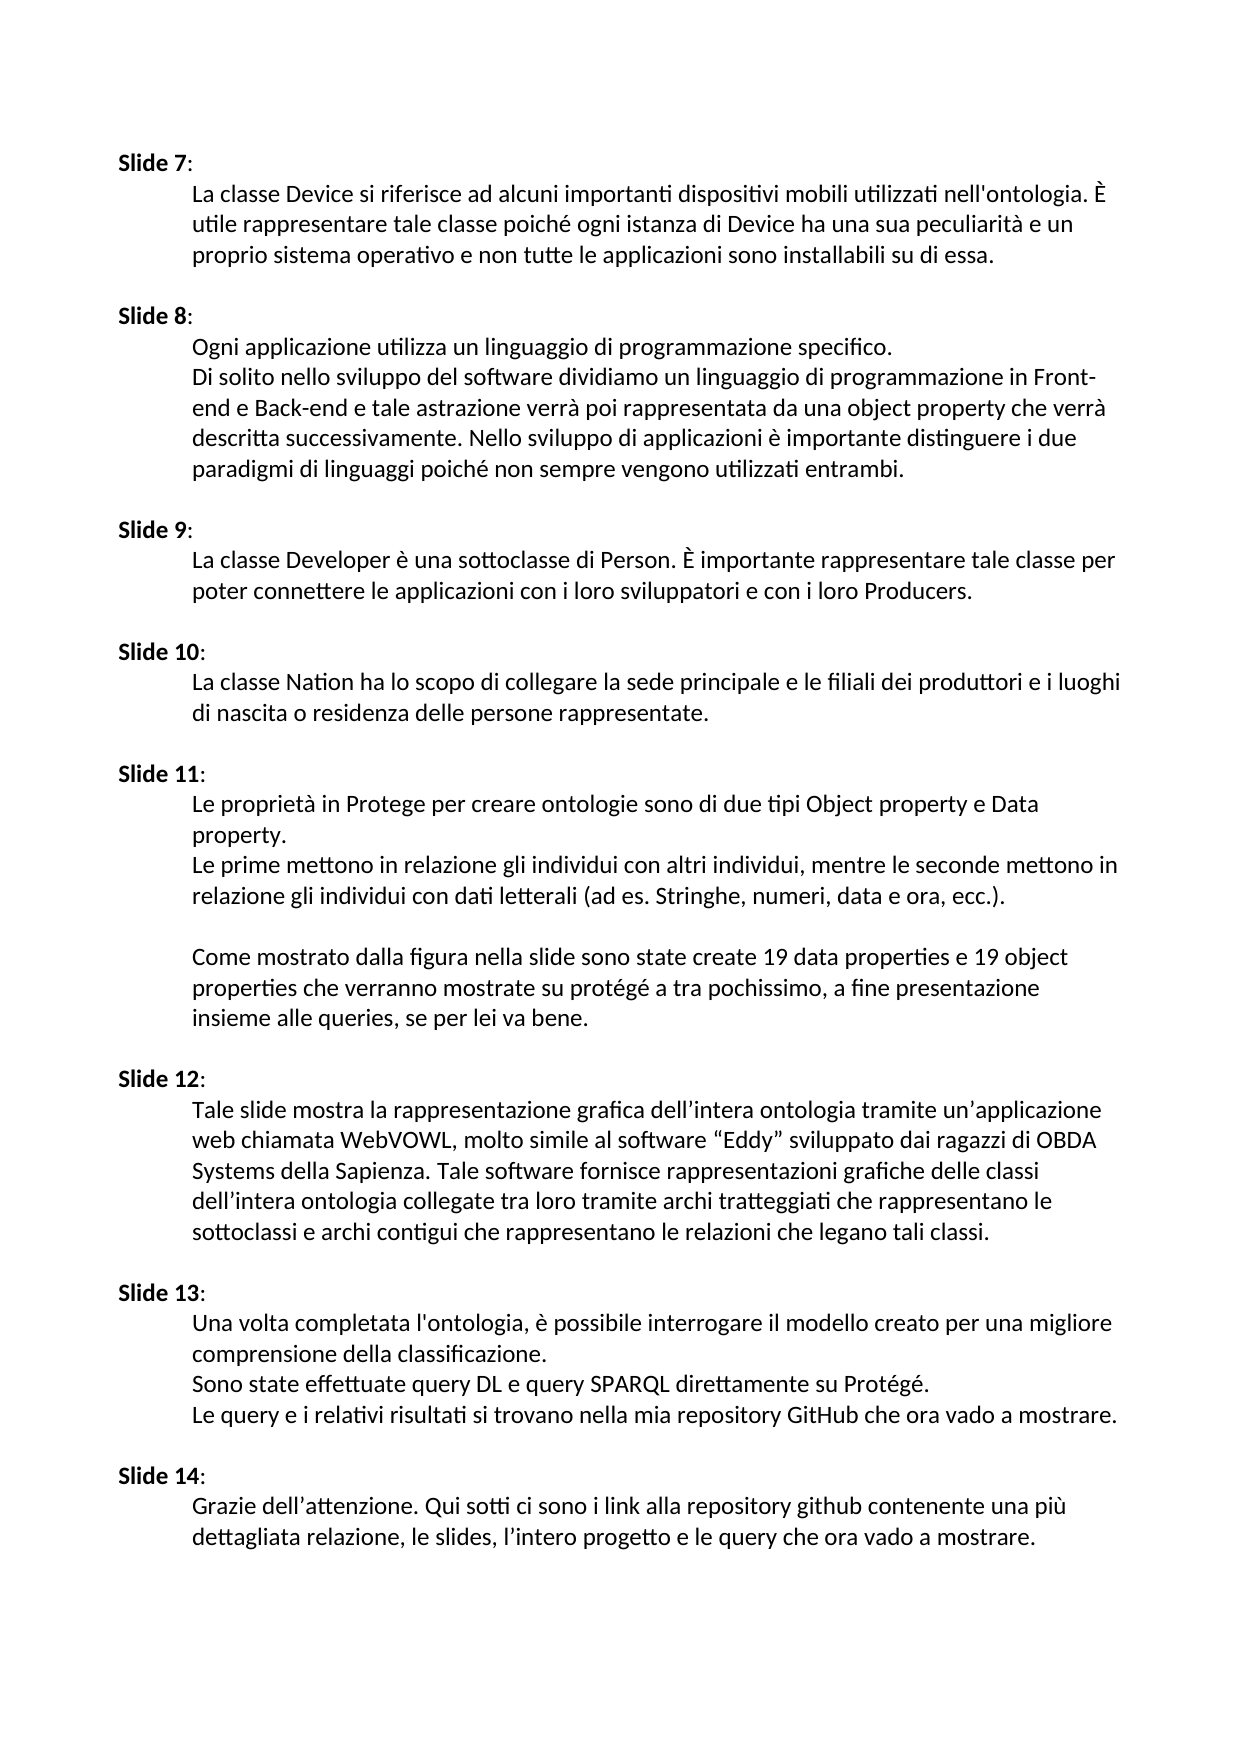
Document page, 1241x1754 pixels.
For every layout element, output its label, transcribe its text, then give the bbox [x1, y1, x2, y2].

text Slide 12: [118, 1063, 1122, 1094]
text Slide 14: [118, 1460, 1122, 1491]
text Slide 8: [118, 300, 1122, 331]
text Slide 10: [118, 636, 1122, 666]
text Sono state effettuate query DL e query SPARQL direttamente su Protégé. [192, 1368, 1122, 1399]
text Ogni applicazione utilizza un linguaggio di programmazione specifico. [192, 331, 1122, 361]
text Slide 7: [118, 148, 1122, 178]
text Una volta completata l'ontologia, è possibile interrogare il modello creato per una migliore comprensione della classificazione. [192, 1307, 1122, 1368]
text Slide 9: [118, 514, 1122, 544]
text Di solito nello sviluppo del software dividiamo un linguaggio di programmazione in Front-end e Back-end e tale astrazione verrà poi rappresentata da una object property che verrà descritta successivamente. Nello sviluppo di applicazioni è importante distinguere i due paradigmi di linguaggi poiché non sempre vengono utilizzati entrambi. [192, 361, 1122, 483]
text La classe Nation ha lo scopo di collegare la sede principale e le filiali dei produttori e i luoghi di nascita o residenza delle persone rappresentate. [192, 666, 1122, 727]
text Le proprietà in Protege per creare ontologie sono di due tipi Object property e Data property. [192, 788, 1122, 849]
text Le query e i relativi risultati si trovano nella mia repository GitHub che ora vado a mostrare. [192, 1399, 1122, 1429]
text Tale slide mostra la rappresentazione grafica dell’intera ontologia tramite un’applicazione web chiamata WebVOWL, molto simile al software “Eddy” sviluppato dai ragazzi di OBDA Systems della Sapienza. Tale software fornisce rappresentazioni grafiche delle classi dell’intera ontologia collegate tra loro tramite archi tratteggiati che rappresentano le sottoclassi e archi contigui che rappresentano le relazioni che legano tali classi. [192, 1094, 1122, 1246]
text Slide 13: [118, 1277, 1122, 1307]
text Le prime mettono in relazione gli individui con altri individui, mentre le seconde mettono in relazione gli individui con dati letterali (ad es. Stringhe, numeri, data e ora, ecc.). [192, 849, 1122, 911]
text Slide 11: [118, 758, 1122, 788]
text La classe Device si riferisce ad alcuni importanti dispositivi mobili utilizzati nell'ontologia. È utile rappresentare tale classe poiché ogni istanza di Device ha una sua peculiarità e un proprio sistema operativo e non tutte le applicazioni sono installabili su di essa. [192, 178, 1122, 270]
text La classe Developer è una sottoclasse di Person. È importante rappresentare tale classe per poter connettere le applicazioni con i loro sviluppatori e con i loro Producers. [192, 544, 1122, 605]
text Grazie dell’attenzione. Qui sotti ci sono i link alla repository github contenente una più dettagliata relazione, le slides, l’intero progetto e le query che ora vado a mostrare. [192, 1491, 1122, 1552]
text Come mostrato dalla figura nella slide sono state create 19 data properties e 19 object properties che verranno mostrate su protégé a tra pochissimo, a fine presentazione insieme alle queries, se per lei va bene. [192, 941, 1122, 1033]
